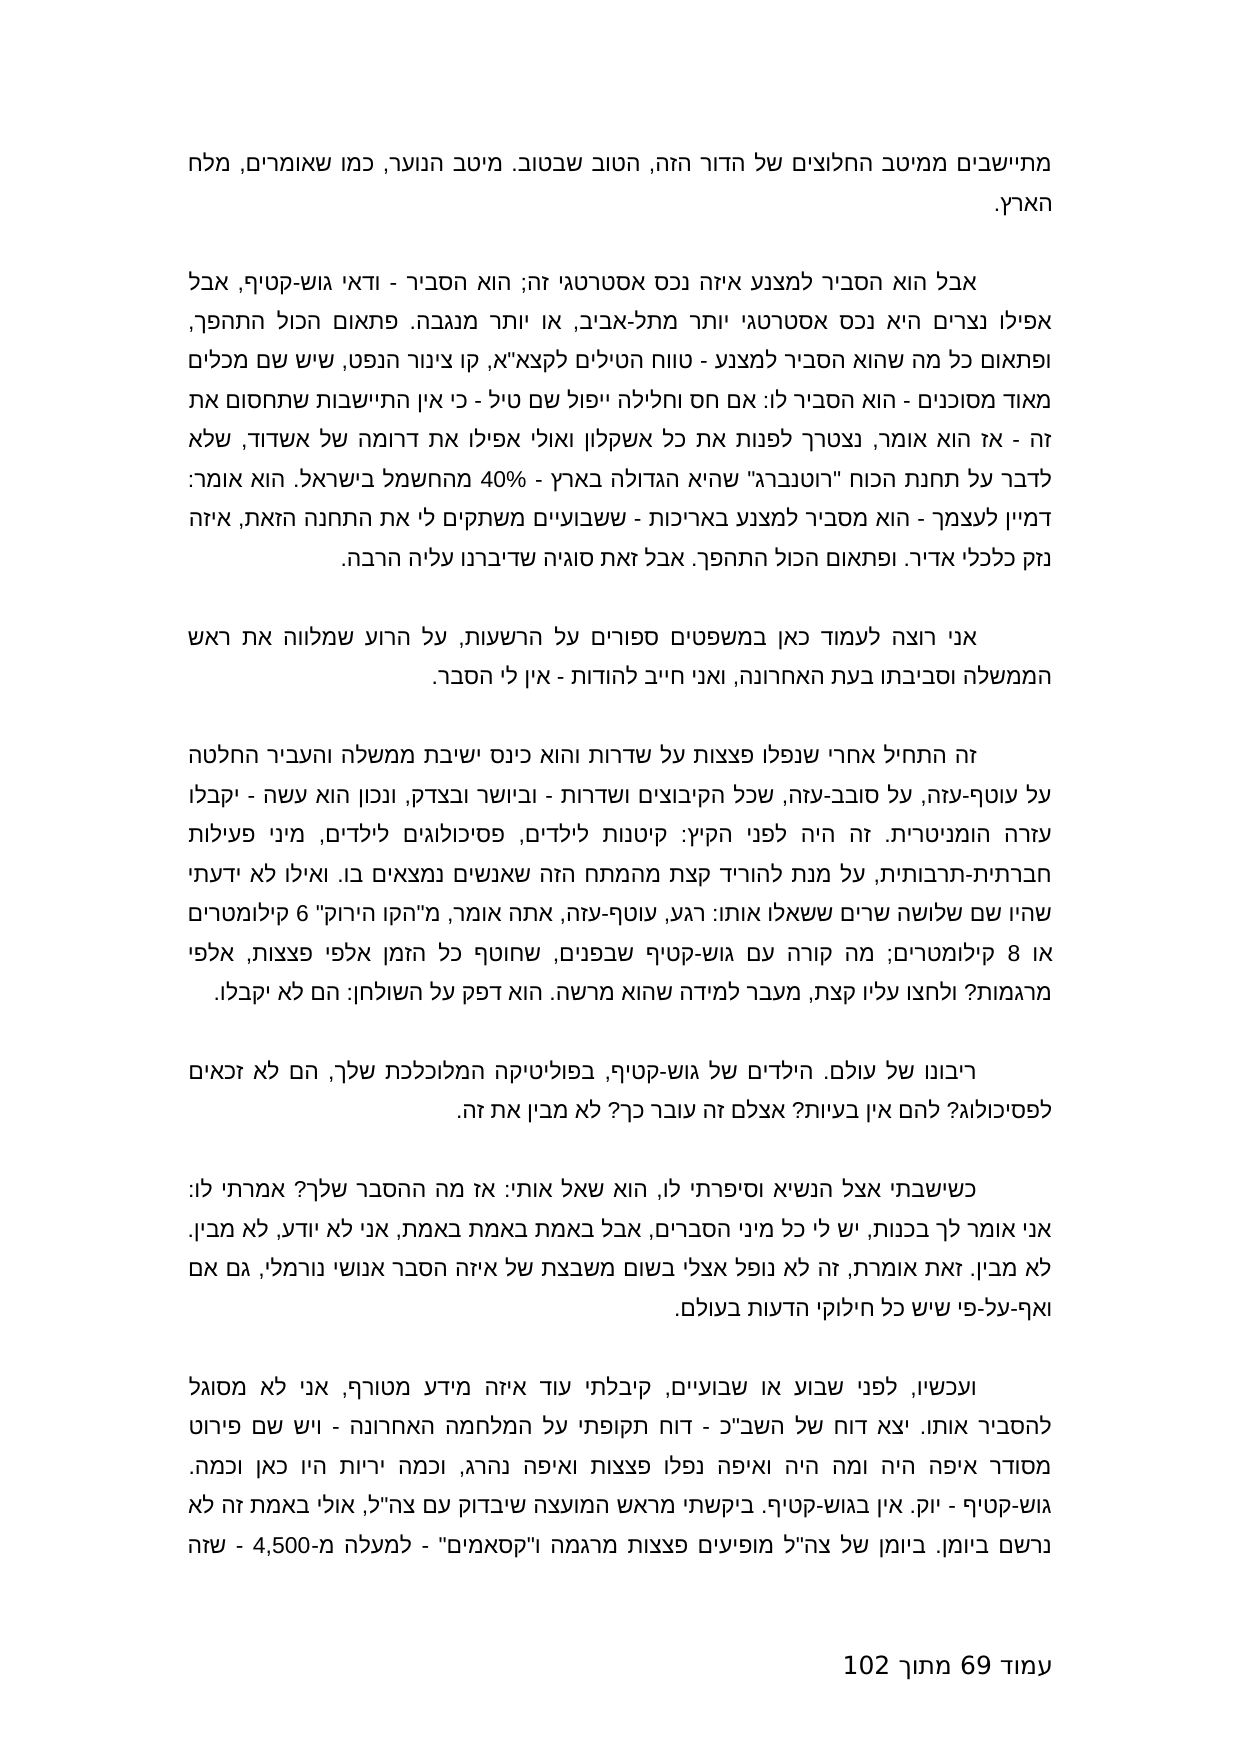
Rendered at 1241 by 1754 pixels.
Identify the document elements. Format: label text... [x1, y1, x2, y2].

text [187, 150, 1053, 216]
text אני רוצה לעמוד כאן במשפטים ספורים על הרשעות, על הרוע שמלווה את ראש הממשלה וסביבתו בעת האחרונה, ואני חייב להודות - אין לי הסבר. [187, 624, 1053, 689]
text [187, 1374, 1053, 1558]
text אבל הוא הסביר למצנע איזה נכס אסטרטגי זה; הוא הסביר - ודאי גוש-קטיף, אבל אפילו נצרים היא נכס אסטרטגי יותר מתל-אביב, או יותר מנגבה. פתאום הכול התהפך, ופתאום כל מה שהוא הסביר למצנע - טווח הטילים לקצא"א, קו צינור הנפט, שיש שם מכלים מאוד מסוכנים - הוא הסביר לו: אם חס וחלילה ייפול שם טיל - כי אין התיישבות שתחסום את זה - אז הוא אומר, נצטרך לפנות את כל אשקלון ואולי אפילו את דרומה של אשדוד, שלא לדבר על תחנת הכוח "רוטנברג" שהיא הגדולה בארץ - 40% מהחשמל בישראל. הוא אומר: דמיין לעצמך - הוא מסביר למצנע באריכות - ששבועיים משתקים לי את התחנה הזאת, איזה נזק כלכלי אדיר. ופתאום הכול התהפך. אבל זאת סוגיה שדיברנו עליה הרבה. [187, 268, 1053, 571]
text זה התחיל אחרי שנפלו פצצות על שדרות והוא כינס ישיבת ממשלה והעביר החלטה על עוטף-עזה, על סובב-עזה, שכל הקיבוצים ושדרות - וביושר ובצדק, ונכון הוא עשה - יקבלו עזרה הומניטרית. זה היה לפני הקיץ: קיטנות לילדים, פסיכולוגים לילדים, מיני פעילות חברתית-תרבותית, על מנת להוריד קצת מהמתח הזה שאנשים נמצאים בו. ואילו לא ידעתי שהיו שם שלושה שרים ששאלו אותו: רגע, עוטף-עזה, אתה אומר, מ"הקו הירוק" 6 קילומטרים או 8 קילומטרים; מה קורה עם גוש-קטיף שבפנים, שחוטף כל הזמן אלפי פצצות, אלפי מרגמות? ולחצו עליו קצת, מעבר למידה שהוא מרשה. הוא דפק על השולחן: הם לא יקבלו. [187, 742, 1053, 1005]
text כשישבתי אצל הנשיא וסיפרתי לו, הוא שאל אותי: אז מה ההסבר שלך? אמרתי לו: אני אומר לך בכנות, יש לי כל מיני הסברים, אבל באמת באמת באמת, אני לא יודע, לא מבין. לא מבין. זאת אומרת, זה לא נופל אצלי בשום משבצת של איזה הסבר אנושי נורמלי, גם אם ואף-על-פי שיש כל חילוקי הדעות בעולם. [187, 1176, 1053, 1321]
text ריבונו של עולם. הילדים של גוש-קטיף, בפוליטיקה המלוכלכת שלך, הם לא זכאים לפסיכולוג? להם אין בעיות? אצלם זה עובר כך? לא מבין את זה. [187, 1058, 1053, 1124]
